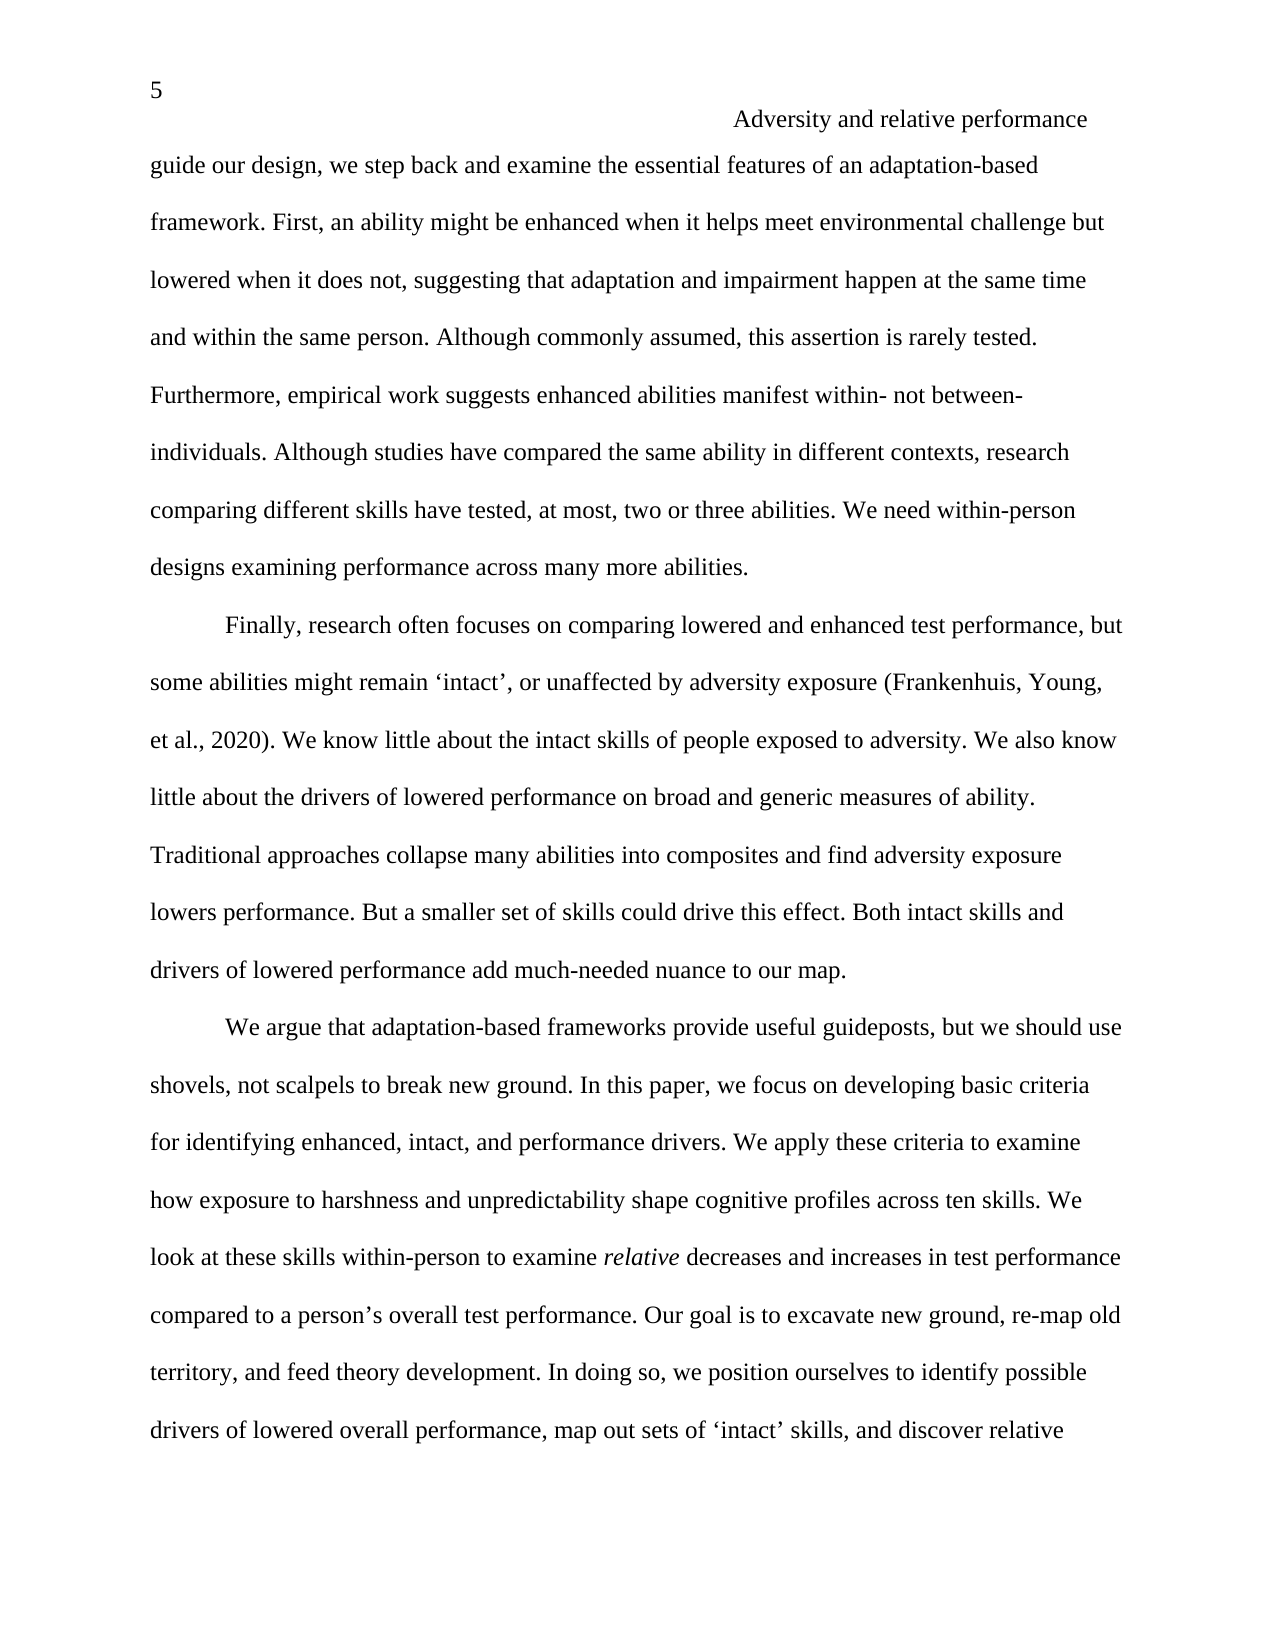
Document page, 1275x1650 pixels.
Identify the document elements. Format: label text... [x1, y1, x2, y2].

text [150, 150, 1125, 581]
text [150, 1012, 1125, 1444]
text Finally, research often focuses on comparing lowered and enhanced test performance, but some abilities might remain ‘intact’, or unaffected by adversity exposure (Frankenhuis, Young, et al., 2020). We know little about the intact skills of people exposed to adversity. We also know little about the drivers of lowered performance on broad and generic measures of ability. Traditional approaches collapse many abilities into composites and find adversity exposure lowers performance. But a smaller set of skills could drive this effect. Both intact skills and drivers of lowered performance add much-needed nuance to our map. [150, 610, 1125, 984]
